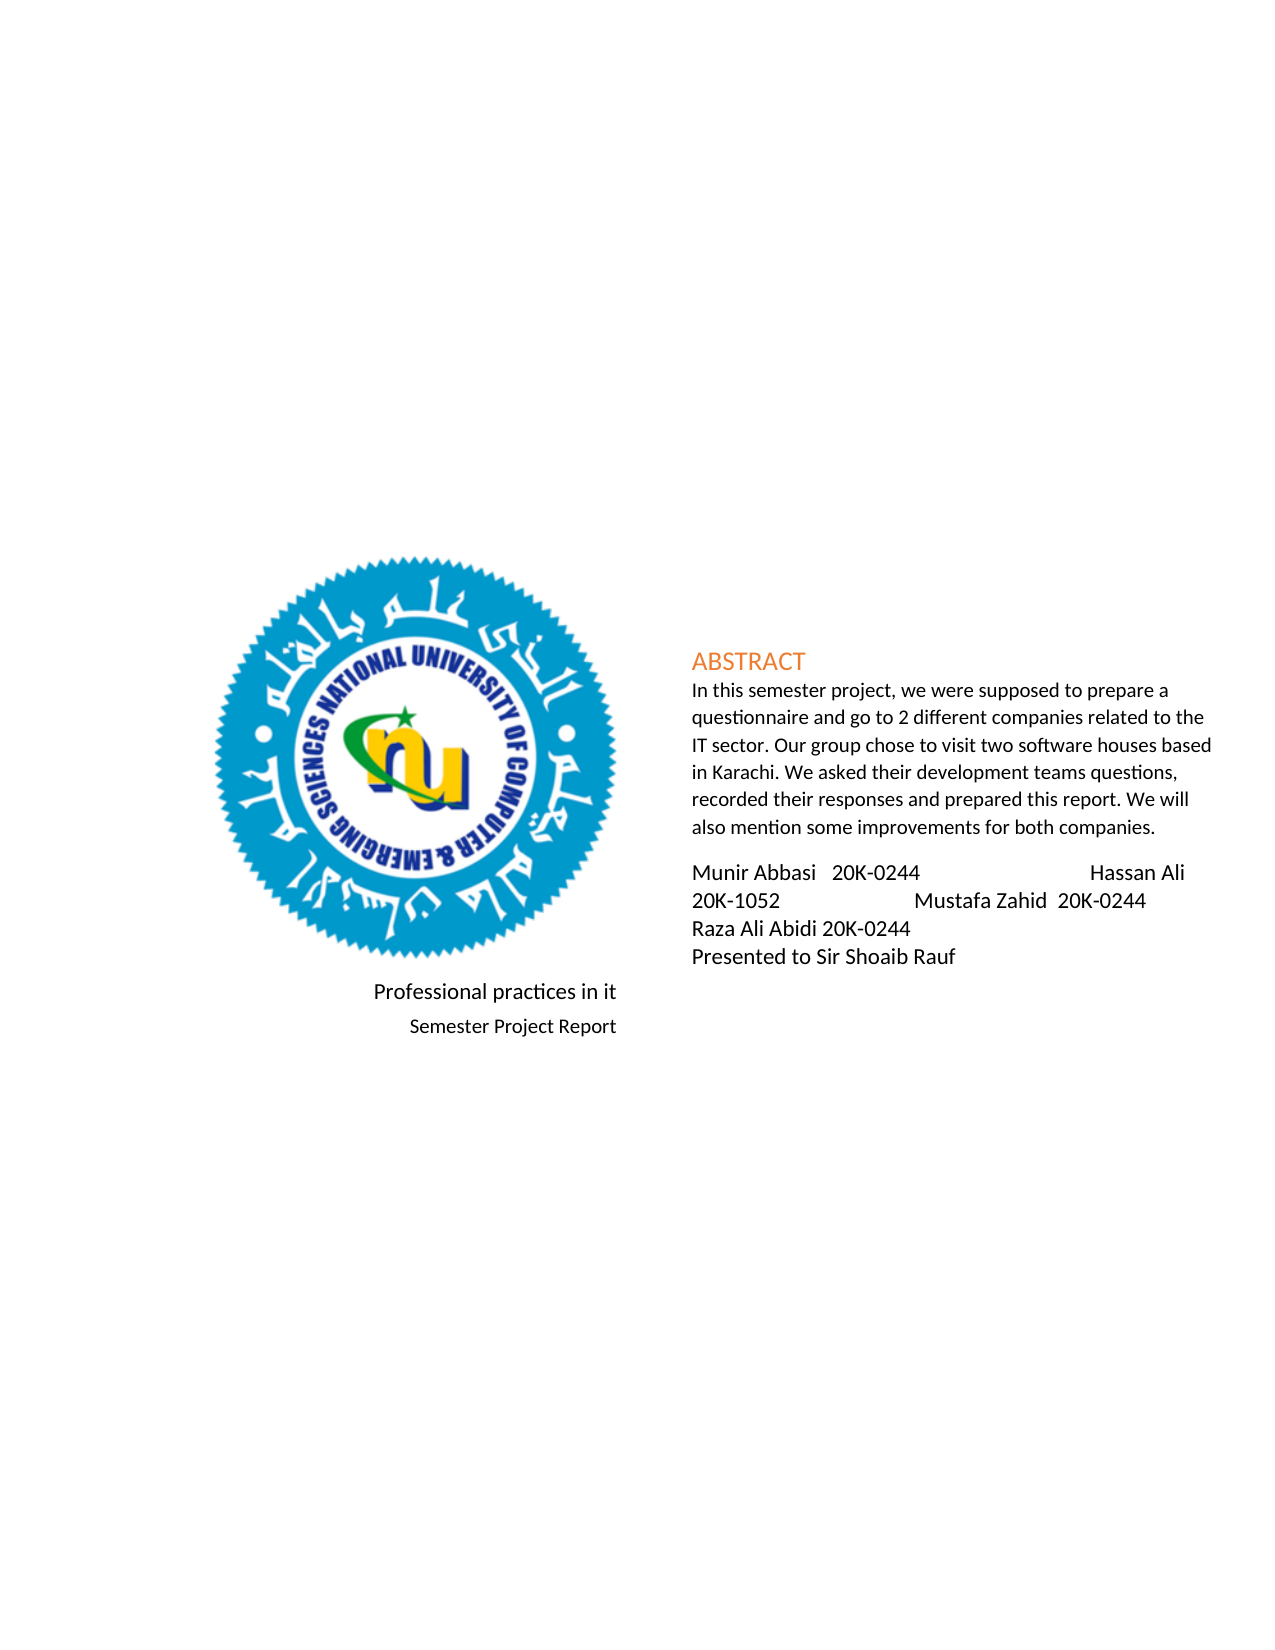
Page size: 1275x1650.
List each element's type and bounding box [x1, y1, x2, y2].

picture [214, 556, 617, 959]
